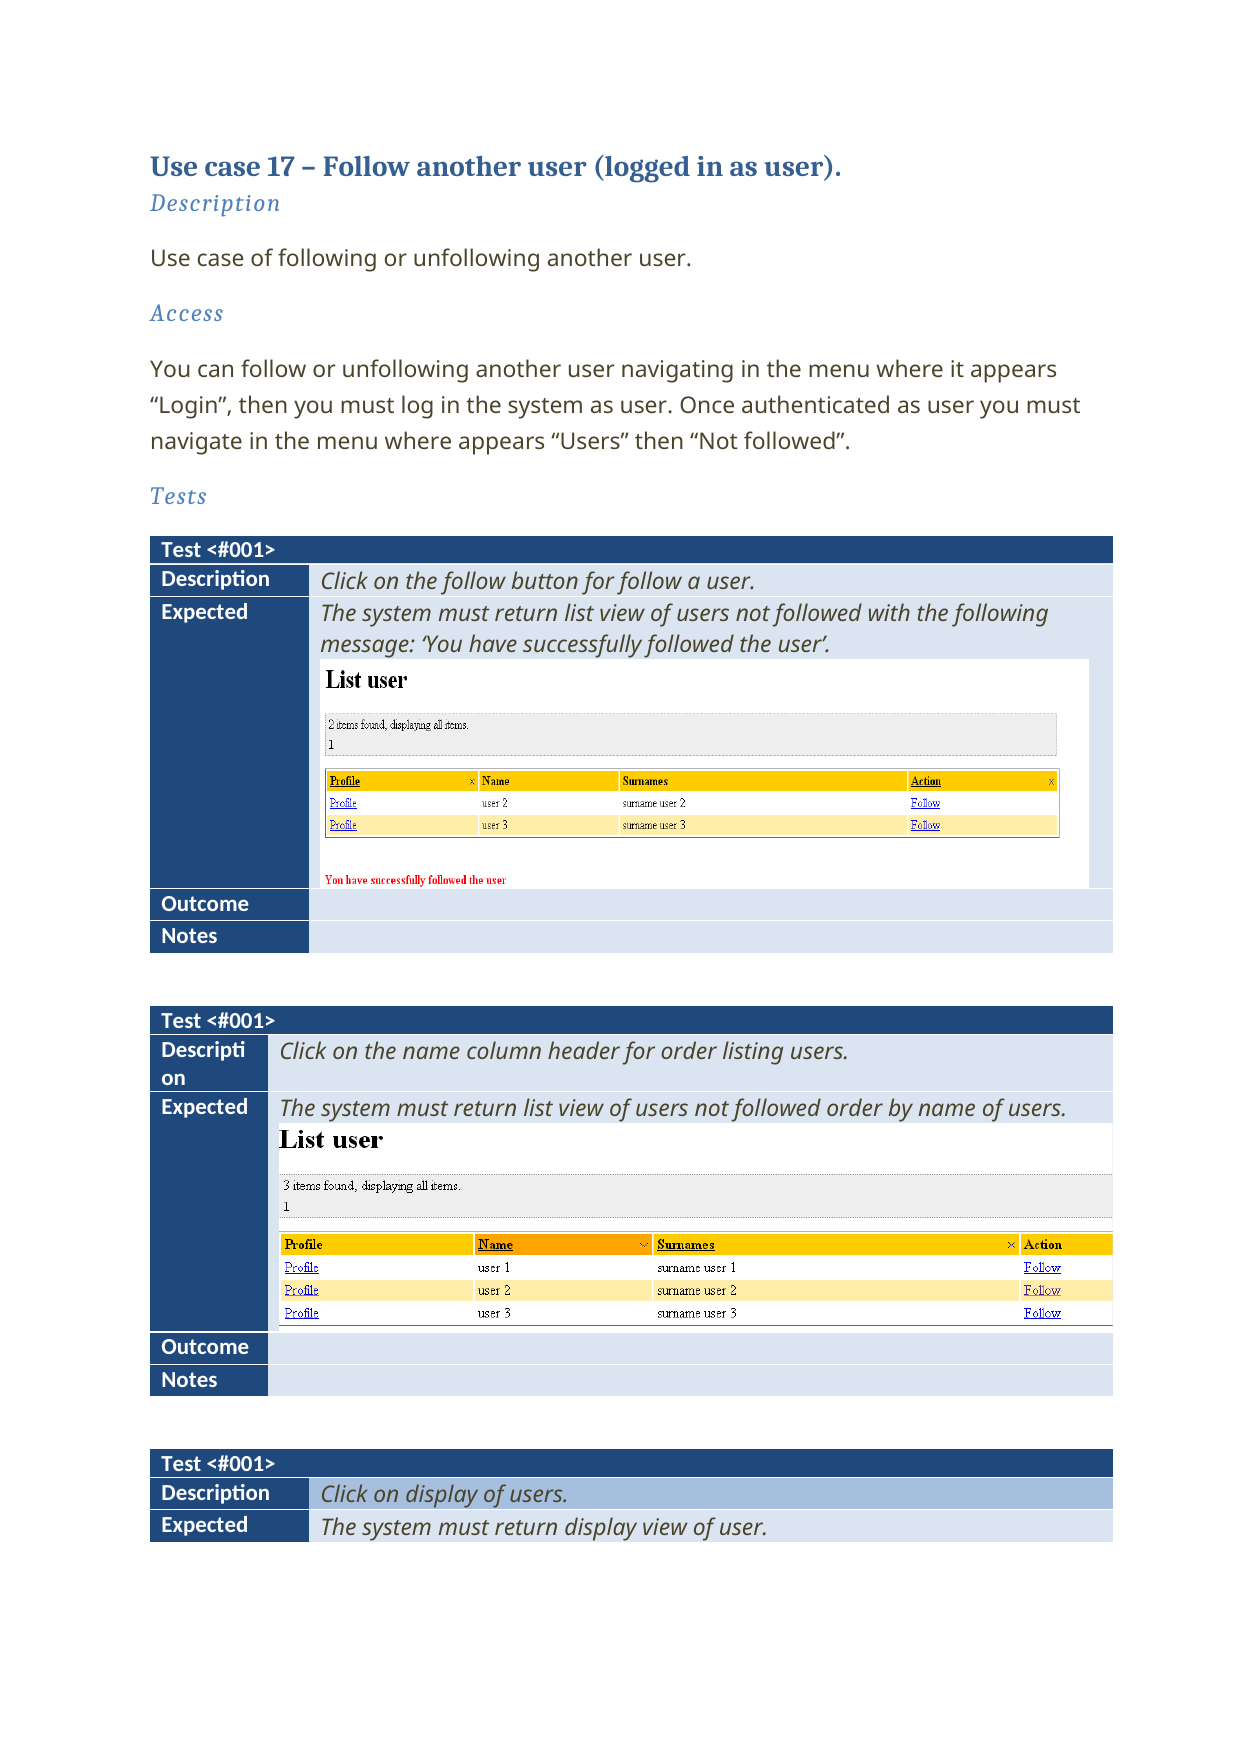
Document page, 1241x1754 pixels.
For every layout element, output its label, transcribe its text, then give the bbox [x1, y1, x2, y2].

subtitle Tests [150, 482, 1090, 510]
subtitle Access [150, 299, 1090, 328]
table_cell [268, 1365, 1113, 1396]
subtitle Description [150, 188, 1090, 217]
table_header Test <#001> [150, 536, 1113, 563]
table_cell Outcome [150, 889, 309, 920]
table_cell Click on the follow button for follow a user. [309, 565, 1113, 596]
table_header Test <#001> [150, 1449, 1113, 1477]
table_cell [309, 889, 1113, 920]
table_cell Notes [150, 921, 309, 953]
table_cell Click on the name column header for order listing users. [268, 1035, 1113, 1091]
table_cell Click on display of users. [309, 1478, 1113, 1509]
table_header Test <#001> [150, 1006, 1113, 1034]
table_cell Expected [150, 597, 309, 888]
table_cell The system must return list view of users not followed with the following message: ‘You have successfully followed the user’. [309, 597, 1113, 888]
table_cell Description [150, 565, 309, 596]
table_cell Notes [150, 1365, 268, 1396]
table_cell Description [150, 1478, 309, 1509]
table_cell The system must return list view of users not followed order by name of users. [268, 1092, 1113, 1331]
table_cell [268, 1333, 1113, 1364]
table_cell Description [150, 1035, 268, 1091]
table_cell [309, 921, 1113, 953]
table_cell Expected [150, 1510, 309, 1542]
table_cell Outcome [150, 1333, 268, 1364]
text You can follow or unfollowing another user navigating in the menu where it appears “Login”, then you must log in the system as user. Once authenticated as user you must navigate in the menu where appears “Users” then “Not followed”. [150, 353, 1090, 456]
table_cell Expected [150, 1092, 268, 1331]
picture [279, 1123, 1113, 1332]
text Use case of following or unfollowing another user. [150, 242, 1090, 274]
table_cell The system must return display view of user. [309, 1510, 1113, 1542]
picture [320, 659, 1090, 889]
subtitle Use case 17 – Follow another user (logged in as user). [150, 150, 1090, 183]
